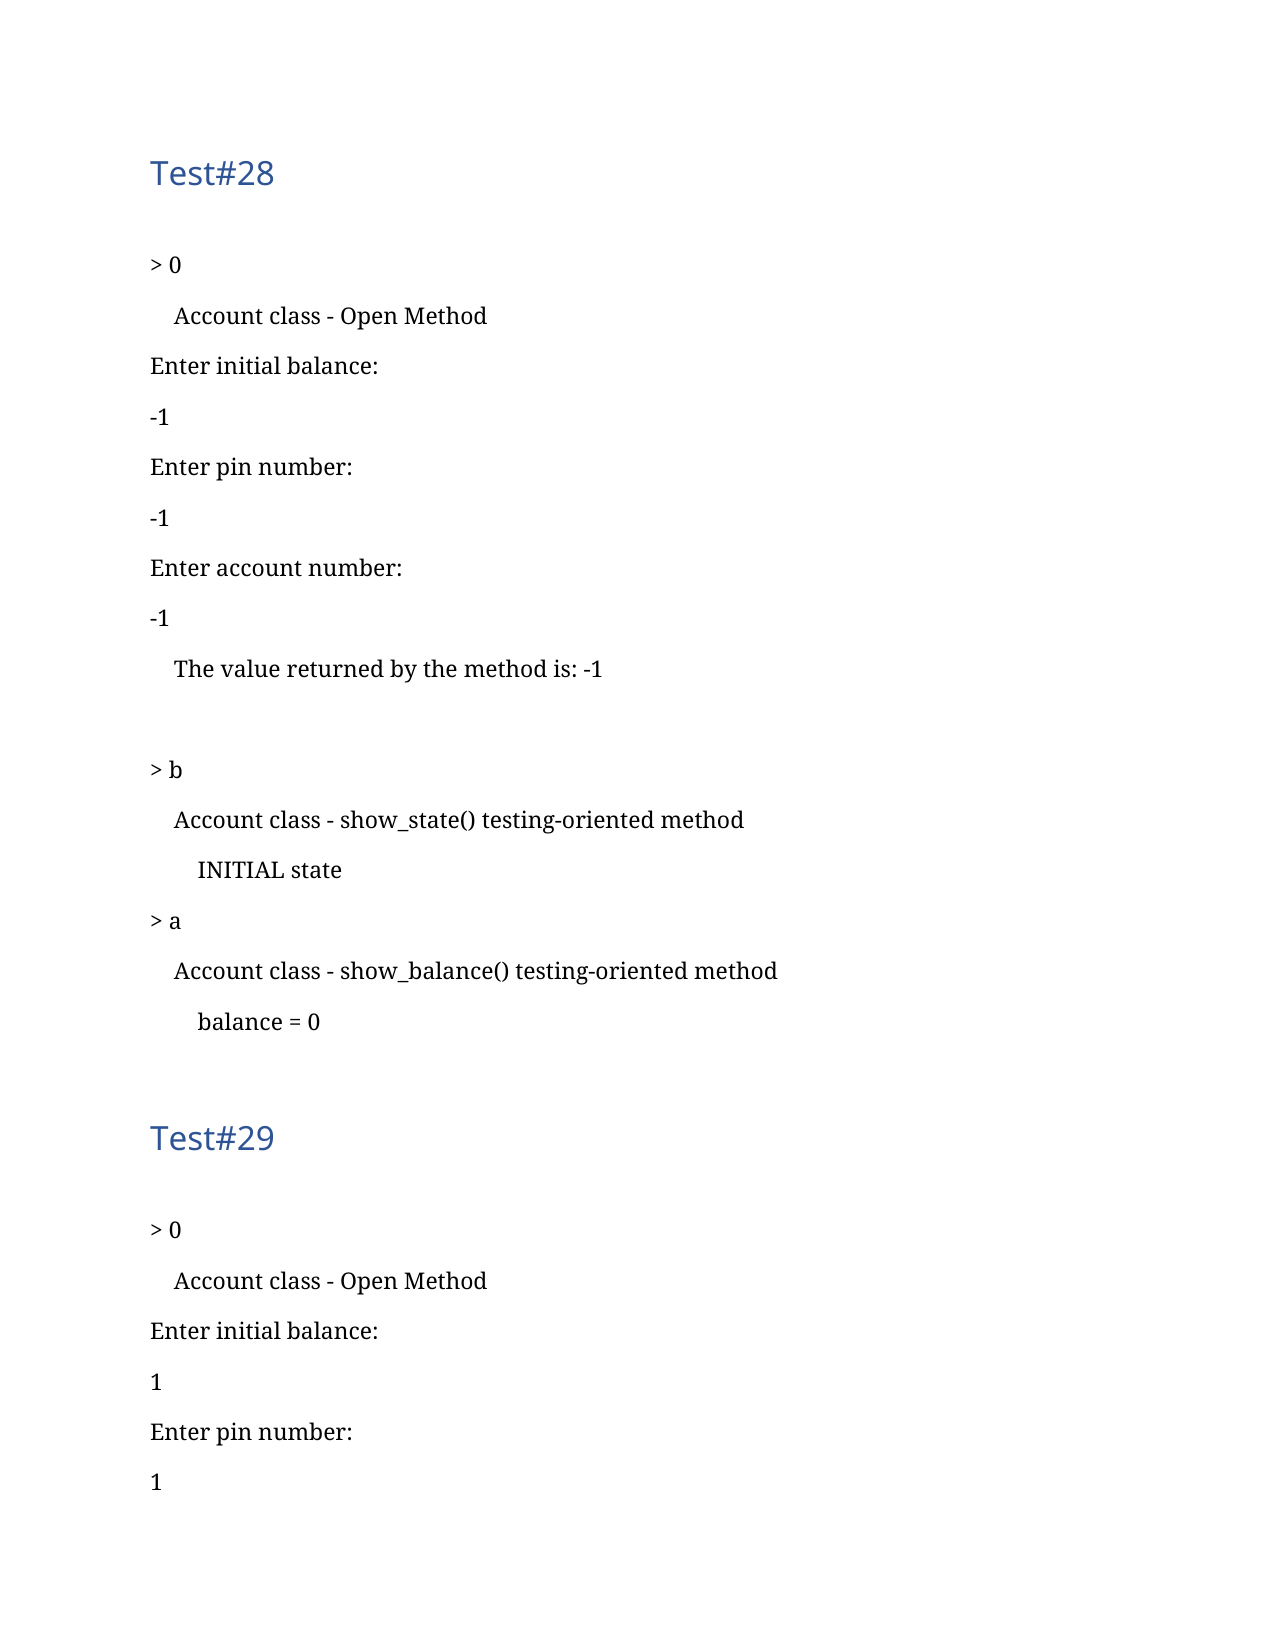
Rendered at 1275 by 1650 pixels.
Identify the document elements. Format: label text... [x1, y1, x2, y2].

text Enter initial balance: [150, 350, 1125, 381]
text Account class - show_state() testing-oriented method [150, 804, 1125, 835]
text > 0 [150, 1214, 1125, 1245]
text -1 [150, 501, 1125, 533]
text Enter pin number: [150, 451, 1125, 482]
text -1 [150, 401, 1125, 432]
text > 0 [150, 249, 1125, 281]
text 1 [150, 1365, 1125, 1397]
text > a [150, 905, 1125, 936]
subtitle Test#29 [150, 1115, 1125, 1160]
text INITIAL state [150, 854, 1125, 886]
text Enter pin number: [150, 1416, 1125, 1447]
subtitle Test#28 [150, 150, 1125, 195]
text Account class - show_balance() testing-oriented method [150, 955, 1125, 986]
text Account class - Open Method [150, 300, 1125, 331]
text balance = 0 [150, 1006, 1125, 1037]
text Enter initial balance: [150, 1315, 1125, 1346]
text Enter account number: [150, 552, 1125, 583]
text -1 [150, 602, 1125, 633]
text The value returned by the method is: -1 [150, 653, 1125, 684]
text 1 [150, 1466, 1125, 1497]
text Account class - Open Method [150, 1264, 1125, 1296]
text > b [150, 753, 1125, 785]
